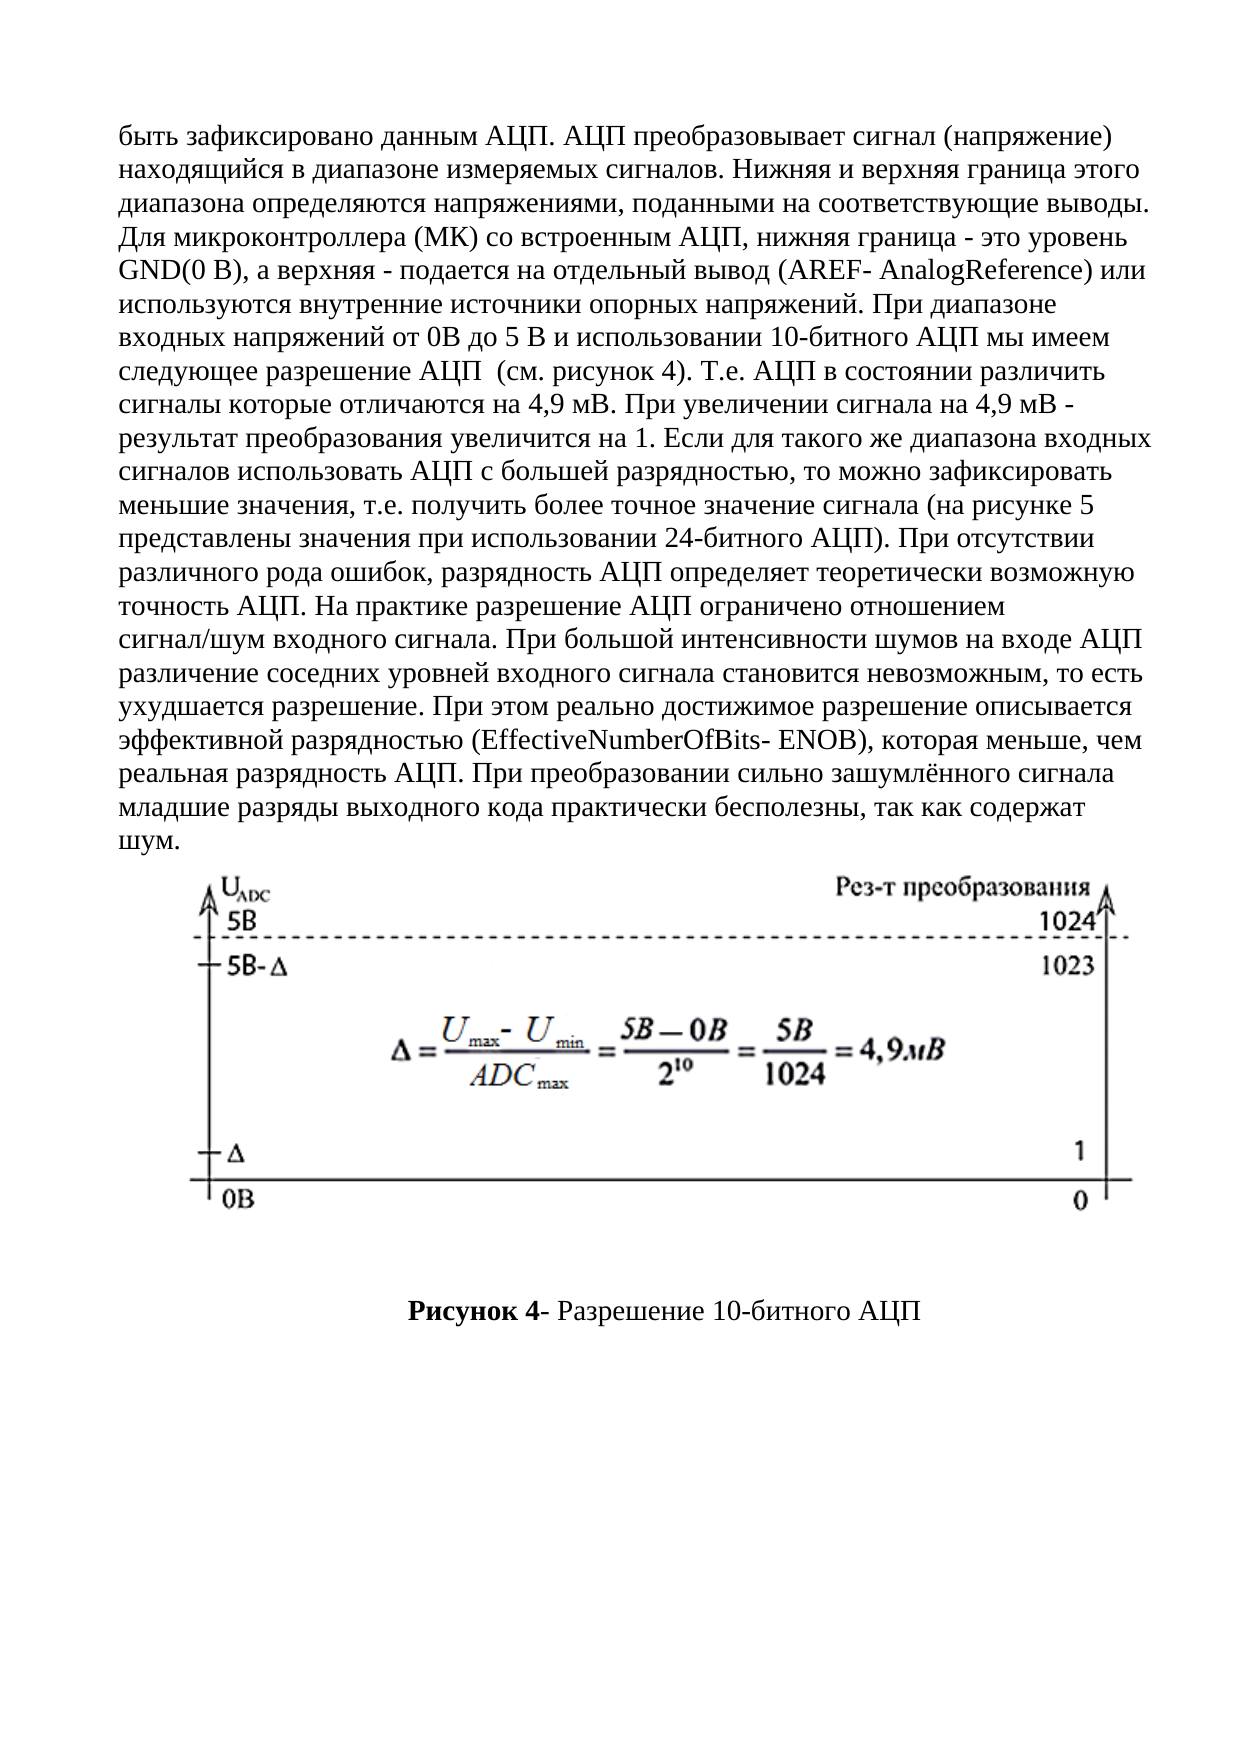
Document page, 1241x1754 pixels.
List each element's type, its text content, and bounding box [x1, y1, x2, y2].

text Рисунок 4- Разрешение 10-битного АЦП [177, 1293, 1152, 1326]
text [118, 118, 1152, 856]
picture [184, 868, 1145, 1219]
